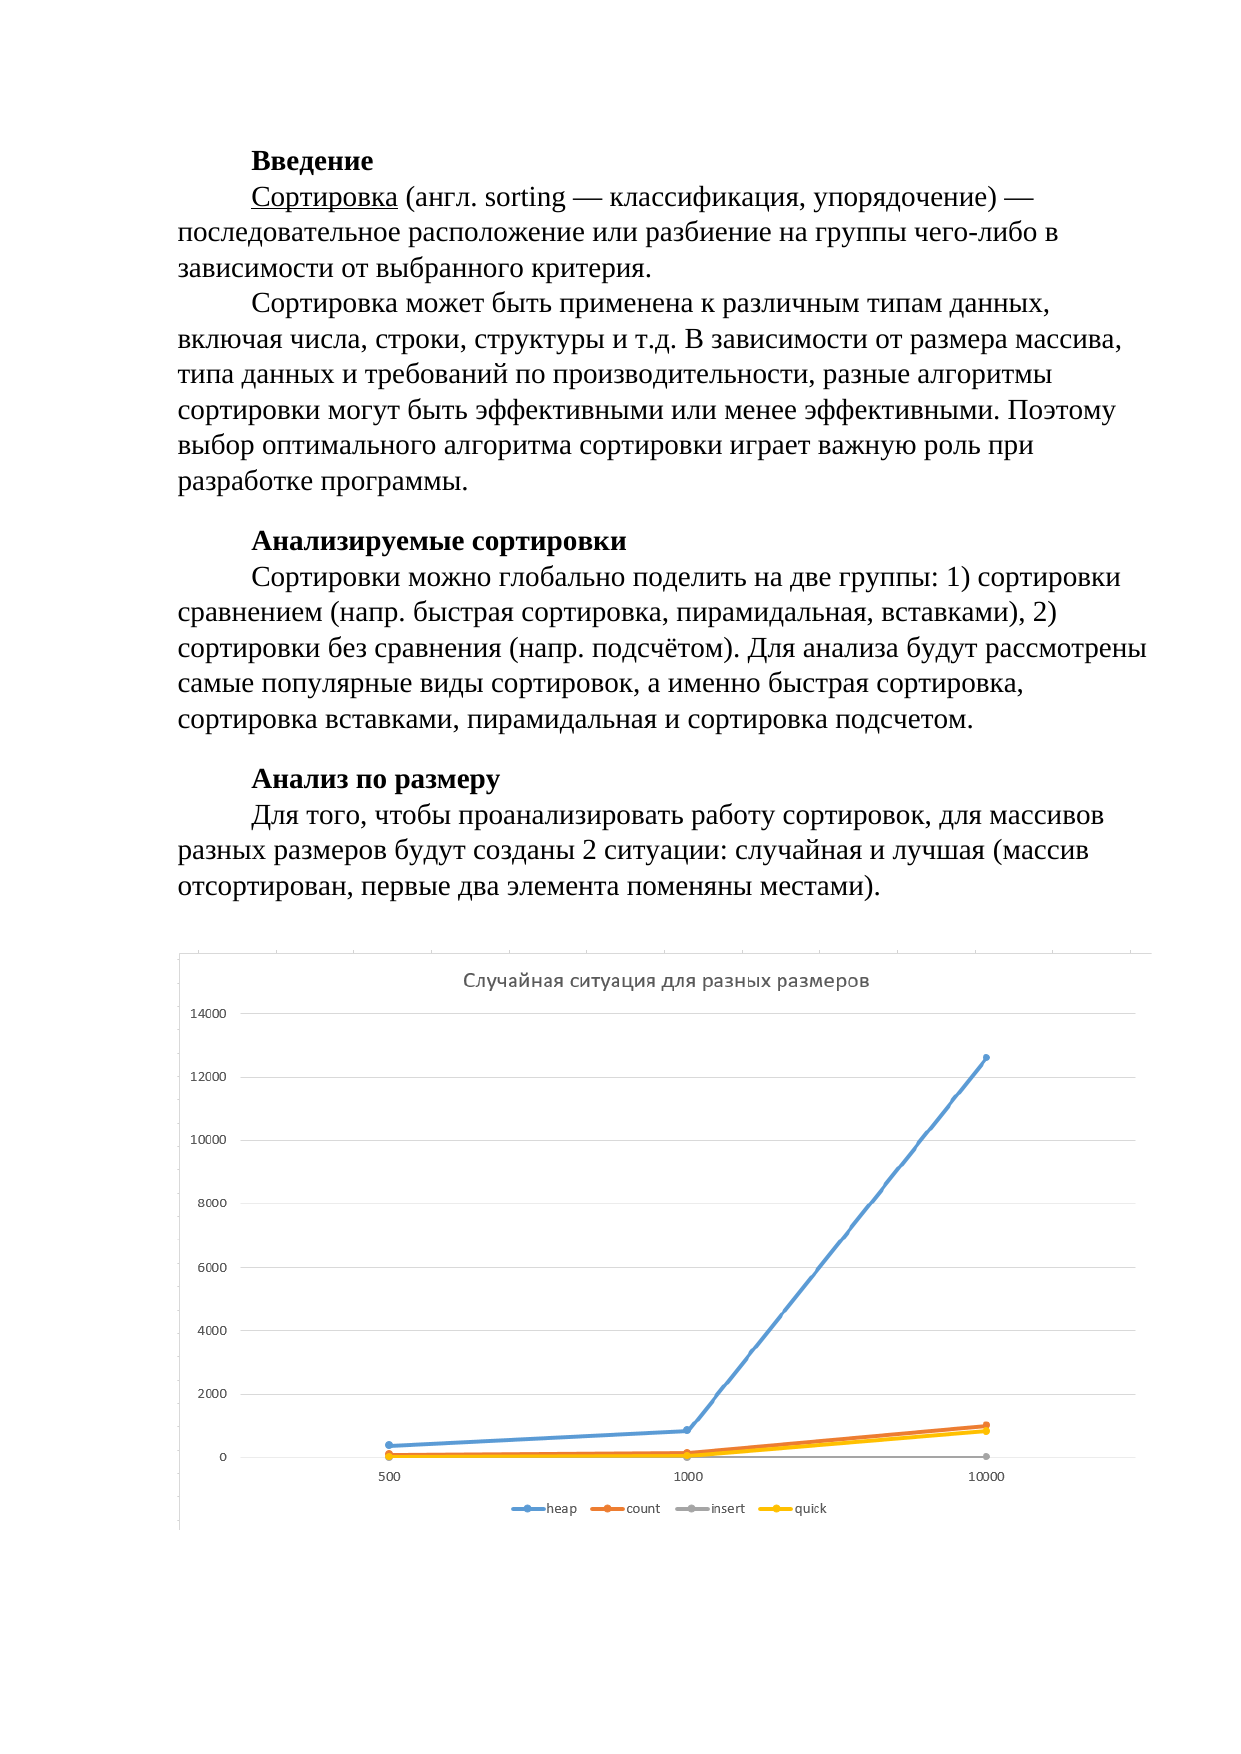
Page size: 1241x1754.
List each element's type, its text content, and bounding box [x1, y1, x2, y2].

text Для того, чтобы проанализировать работу сортировок, для массивов разных размеров будут созданы 2 ситуации: случайная и лучшая (массив отсортирован, первые два элемента поменяны местами). [177, 797, 1152, 902]
subtitle Введение [177, 143, 1152, 177]
text Сортировка может быть применена к различным типам данных, включая числа, строки, структуры и т.д. В зависимости от размера массива, типа данных и требований по производительности, разные алгоритмы сортировки могут быть эффективными или менее эффективными. Поэтому выбор оптимального алгоритма сортировки играет важную роль при разработке программы. [177, 285, 1152, 496]
text Сортировки можно глобально поделить на две группы: 1) сортировки сравнением (напр. быстрая сортировка, пирамидальная, вставками), 2) сортировки без сравнения (напр. подсчётом). Для анализа будут рассмотрены самые популярные виды сортировок, а именно быстрая сортировка, сортировка вставками, пирамидальная и сортировка подсчетом. [177, 559, 1152, 734]
subtitle Анализ по размеру [177, 761, 1152, 795]
text Сортировка (англ. sorting — классификация, упорядочение) — последовательное расположение или разбиение на группы чего-либо в зависимости от выбранного критерия. [177, 179, 1152, 283]
picture [177, 950, 1152, 1530]
subtitle Анализируемые сортировки [177, 523, 1152, 557]
